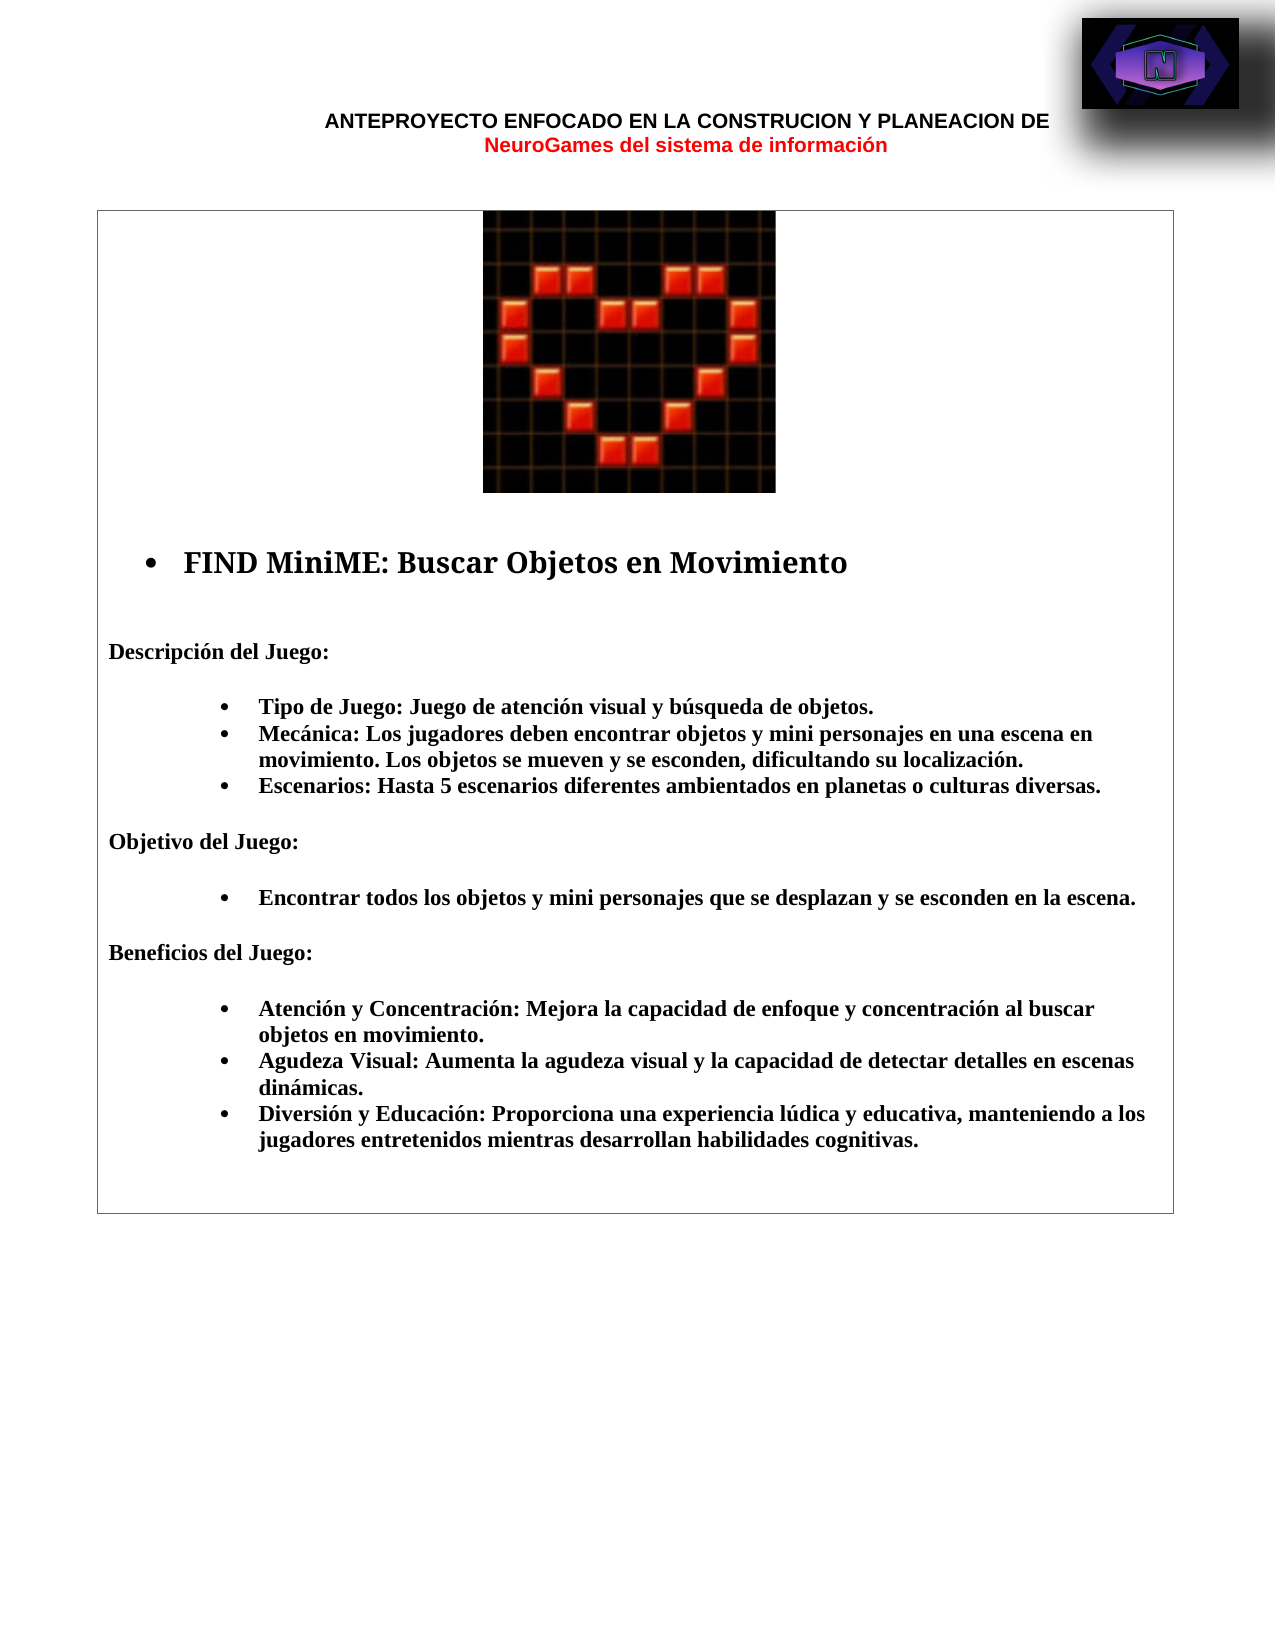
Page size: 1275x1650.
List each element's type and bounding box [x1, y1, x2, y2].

picture [483, 211, 776, 493]
picture [1082, 18, 1239, 109]
table_cell [98, 211, 1173, 1212]
